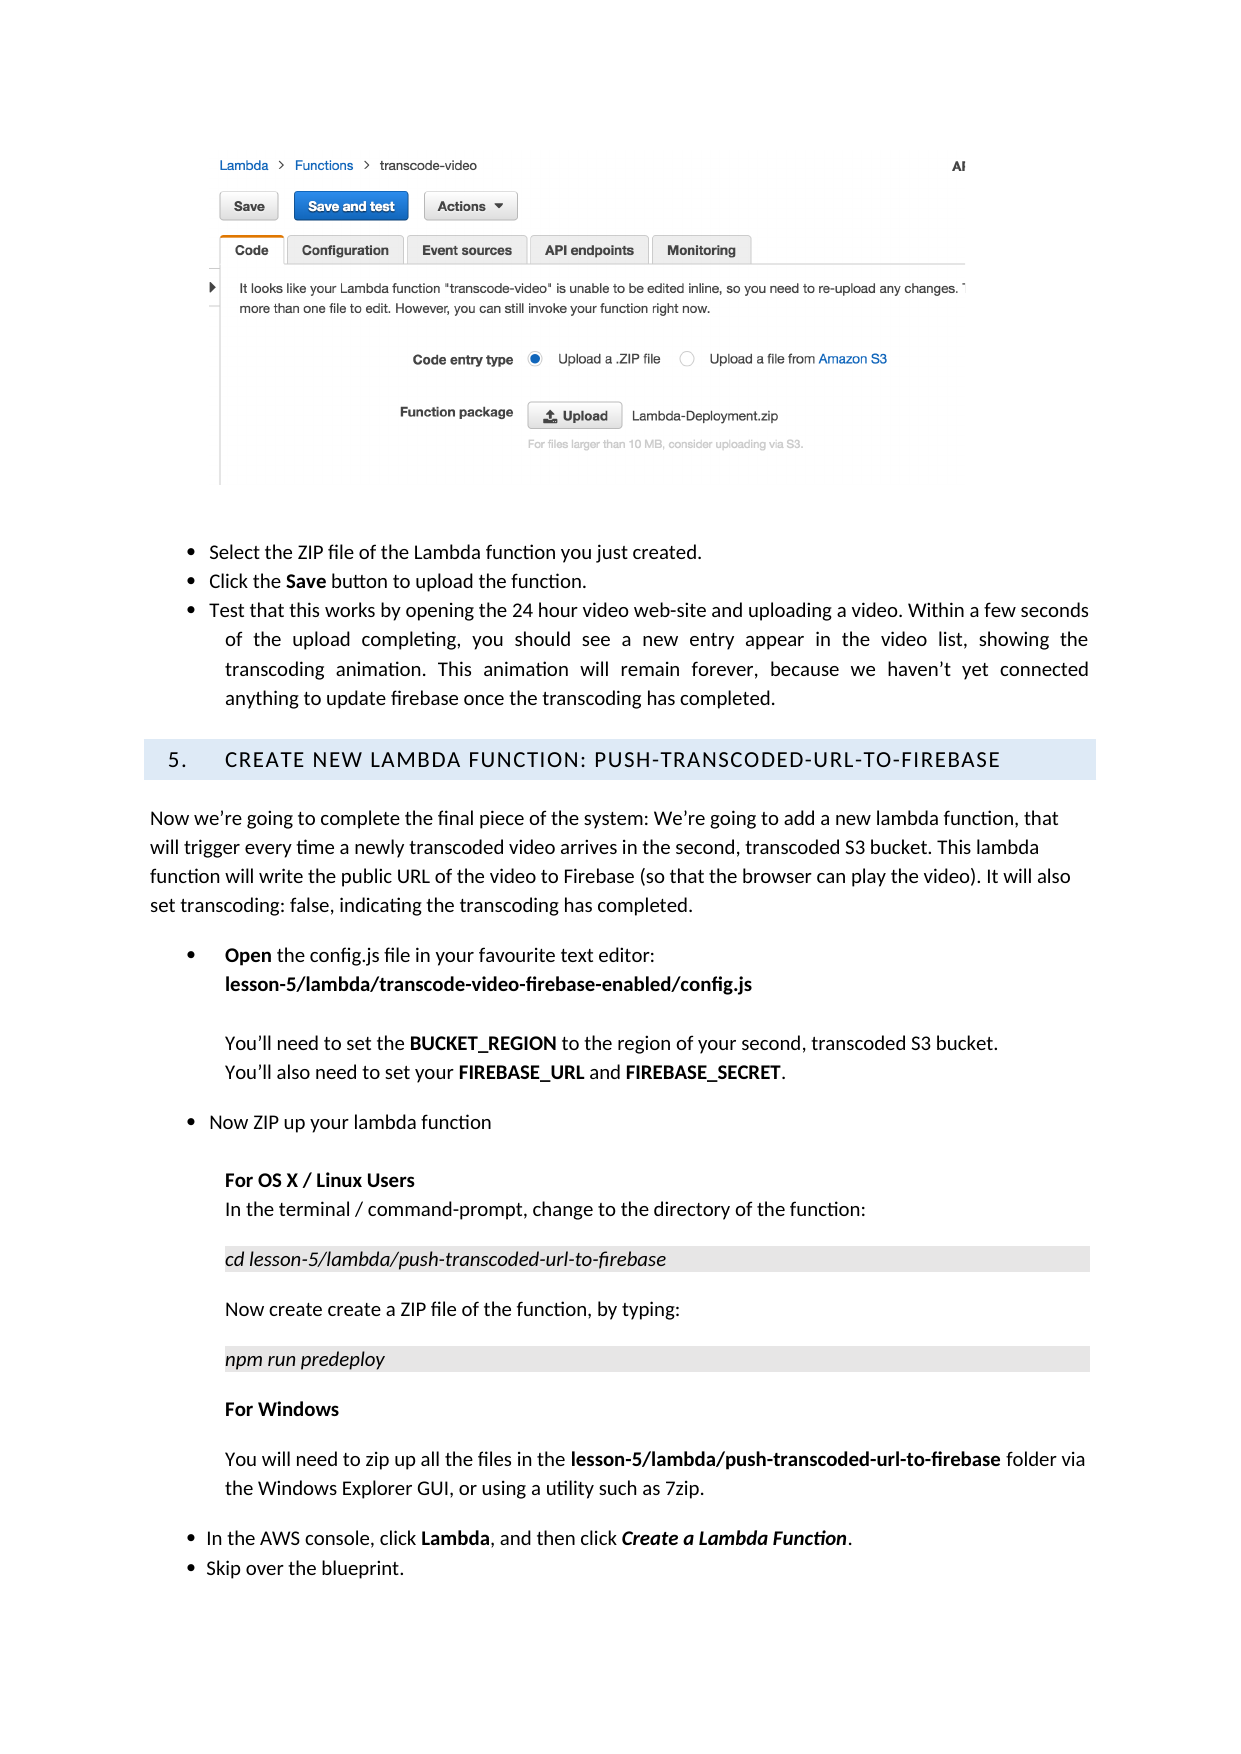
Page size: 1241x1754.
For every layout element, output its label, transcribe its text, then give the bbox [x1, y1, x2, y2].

text Now create create a ZIP file of the function, by typing: [225, 1296, 1090, 1322]
text You will need to zip up all the files in the lesson-5/lambda/push-transcoded-url-to-firebase folder via the Windows Explorer GUI, or using a utility such as 7zip. [225, 1446, 1090, 1501]
picture [209, 150, 966, 485]
list In the AWS console, click Lambda, and then click Create a Lambda Function. [187, 1526, 1090, 1551]
text Now we’re going to complete the final piece of the system: We’re going to add a new lambda function, that will trigger every time a newly transcoded video arrives in the second, transcoded S3 bucket. This lambda function will write the public URL of the video to Firebase (so that the browser can play the video). It will also set transcoding: false, indicating the transcoding has completed. [150, 805, 1090, 918]
list Skip over the blueprint. [187, 1555, 1090, 1580]
text npm run predeploy [225, 1346, 1090, 1372]
text cd lesson-5/lambda/push-transcoded-url-to-firebase [225, 1246, 1090, 1272]
list Select the ZIP file of the Lambda function you just created. [187, 539, 1090, 564]
text For Windows [225, 1396, 1090, 1422]
subtitle Create New Lambda Function: push-transcoded-url-to-firebase [150, 745, 1090, 773]
list Click the Save button to upload the function. [187, 568, 1090, 594]
list Now ZIP up your lambda function For OS X / Linux Users In the terminal / command-prompt, change to the directory of the function: [187, 1109, 1090, 1222]
list Open the config.js file in your favourite text editor: lesson-5/lambda/transcode-video-firebase-enabled/config.js You’ll need to set the BUCKET_REGION to the region of your second, transcoded S3 bucket. You’ll also need to set your FIREBASE_URL and FIREBASE_SECRET. [187, 942, 1090, 1084]
list Test that this works by opening the 24 hour video web-site and uploading a video. Within a few seconds of the upload completing, you should see a new entry appear in the video list, showing the transcoding animation. This animation will remain forever, because we haven’t yet connected anything to update firebase once the transcoding has completed. [187, 597, 1090, 710]
